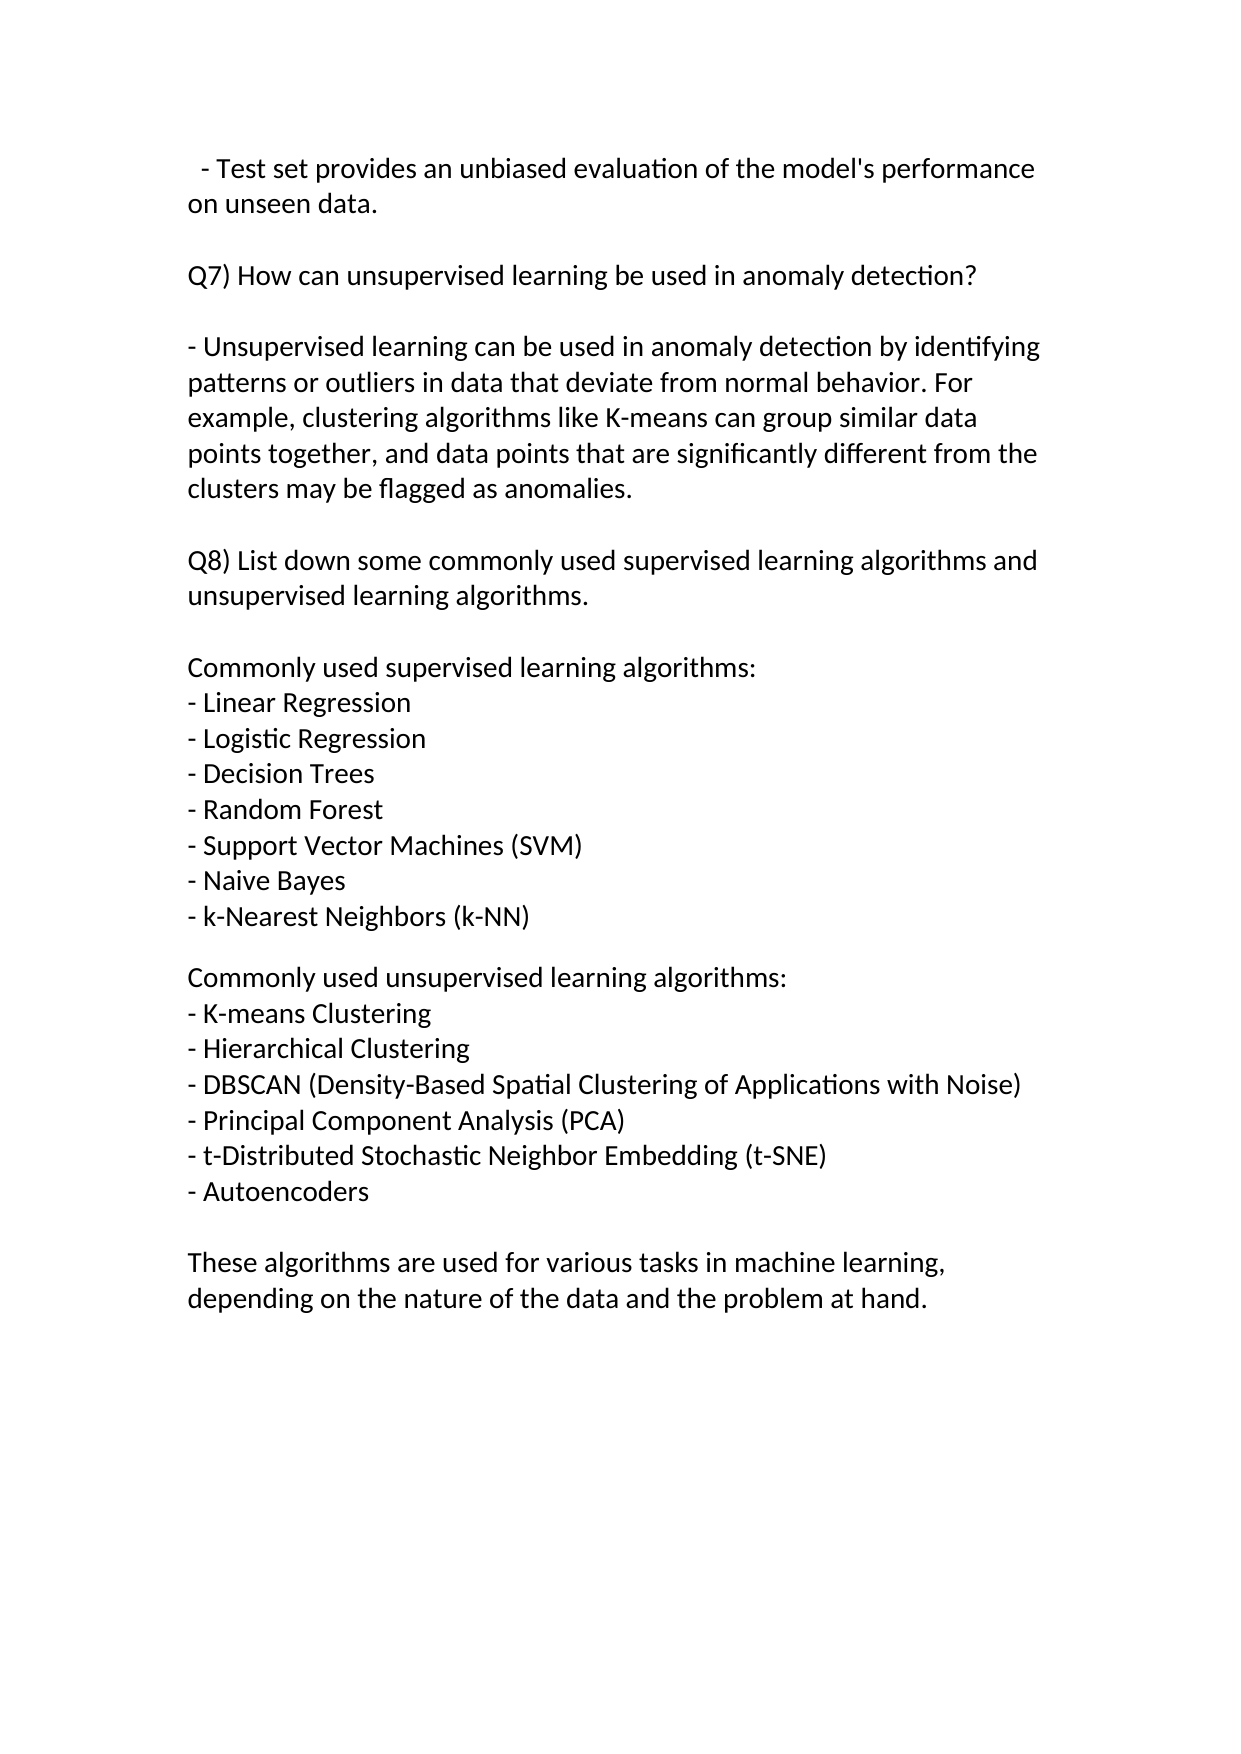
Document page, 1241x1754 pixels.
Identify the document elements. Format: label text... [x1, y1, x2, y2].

text These algorithms are used for various tasks in machine learning, depending on the nature of the data and the problem at hand. [187, 1244, 1053, 1315]
text Q7) How can unsupervised learning be used in anomaly detection? [187, 257, 1053, 292]
text Commonly used unsupervised learning algorithms: [187, 959, 1053, 995]
text - Decision Trees [187, 756, 1053, 791]
text - DBSCAN (Density-Based Spatial Clustering of Applications with Noise) [187, 1066, 1053, 1102]
text Commonly used supervised learning algorithms: [187, 649, 1053, 684]
text - Random Forest [187, 791, 1053, 827]
text - Unsupervised learning can be used in anomaly detection by identifying patterns or outliers in data that deviate from normal behavior. For example, clustering algorithms like K-means can group similar data points together, and data points that are significantly different from the clusters may be flagged as anomalies. [187, 328, 1053, 506]
text - Test set provides an unbiased evaluation of the model's performance on unseen data. [187, 150, 1053, 221]
text - Principal Component Analysis (PCA) [187, 1102, 1053, 1137]
text - Autoencoders [187, 1173, 1053, 1208]
text - Linear Regression [187, 684, 1053, 720]
text Q8) List down some commonly used supervised learning algorithms and unsupervised learning algorithms. [187, 542, 1053, 613]
text - t-Distributed Stochastic Neighbor Embedding (t-SNE) [187, 1137, 1053, 1173]
text - k-Nearest Neighbors (k-NN) [187, 898, 1053, 934]
text - Logistic Regression [187, 720, 1053, 756]
text - Support Vector Machines (SVM) [187, 827, 1053, 862]
text - Hierarchical Clustering [187, 1030, 1053, 1066]
text - K-means Clustering [187, 995, 1053, 1030]
text - Naive Bayes [187, 862, 1053, 898]
